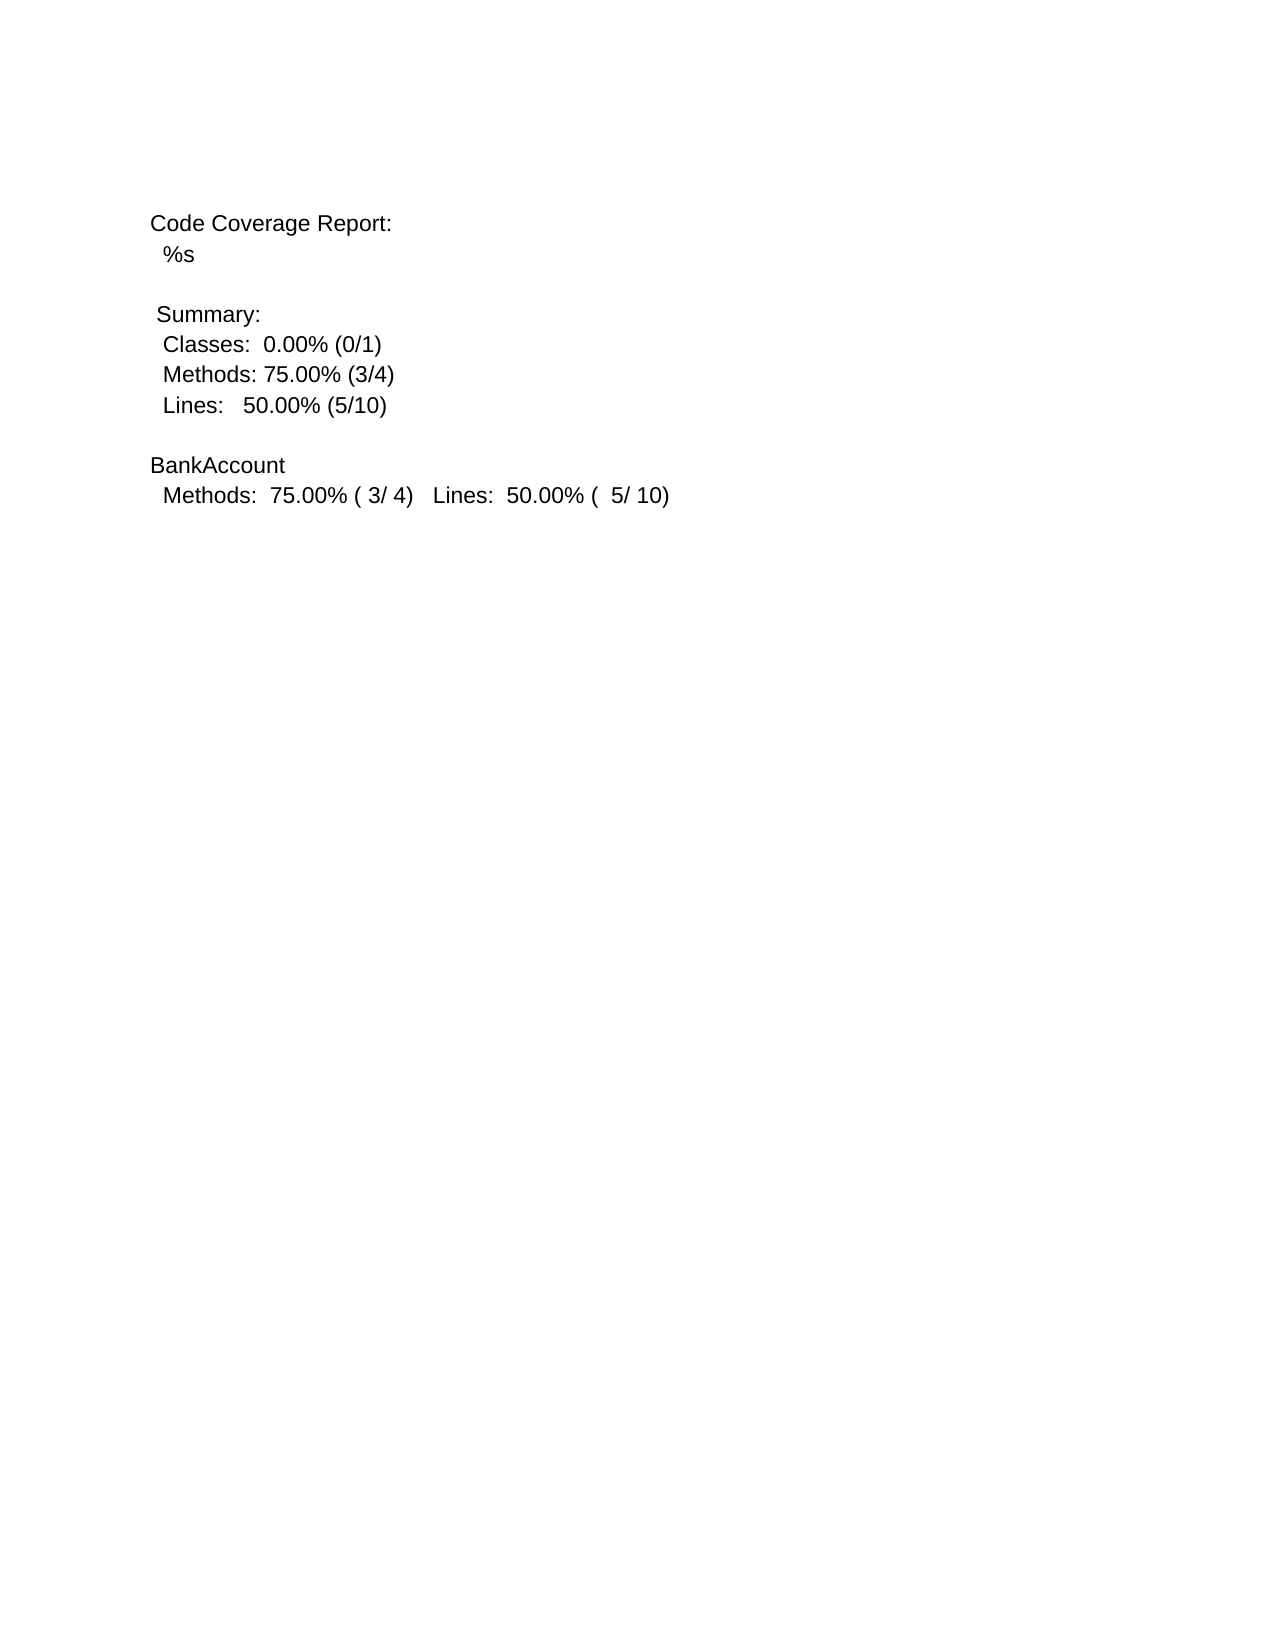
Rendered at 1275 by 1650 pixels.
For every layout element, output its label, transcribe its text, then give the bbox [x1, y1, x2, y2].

text Classes: 0.00% (0/1) [150, 331, 1125, 358]
text Lines: 50.00% (5/10) [150, 392, 1125, 418]
text Methods: 75.00% (3/4) [150, 361, 1125, 388]
text Code Coverage Report: [150, 210, 1125, 237]
text BankAccount [150, 452, 1125, 478]
text Methods: 75.00% ( 3/ 4) Lines: 50.00% ( 5/ 10) [150, 482, 1125, 509]
text %s [150, 241, 1125, 267]
text Summary: [150, 301, 1125, 327]
